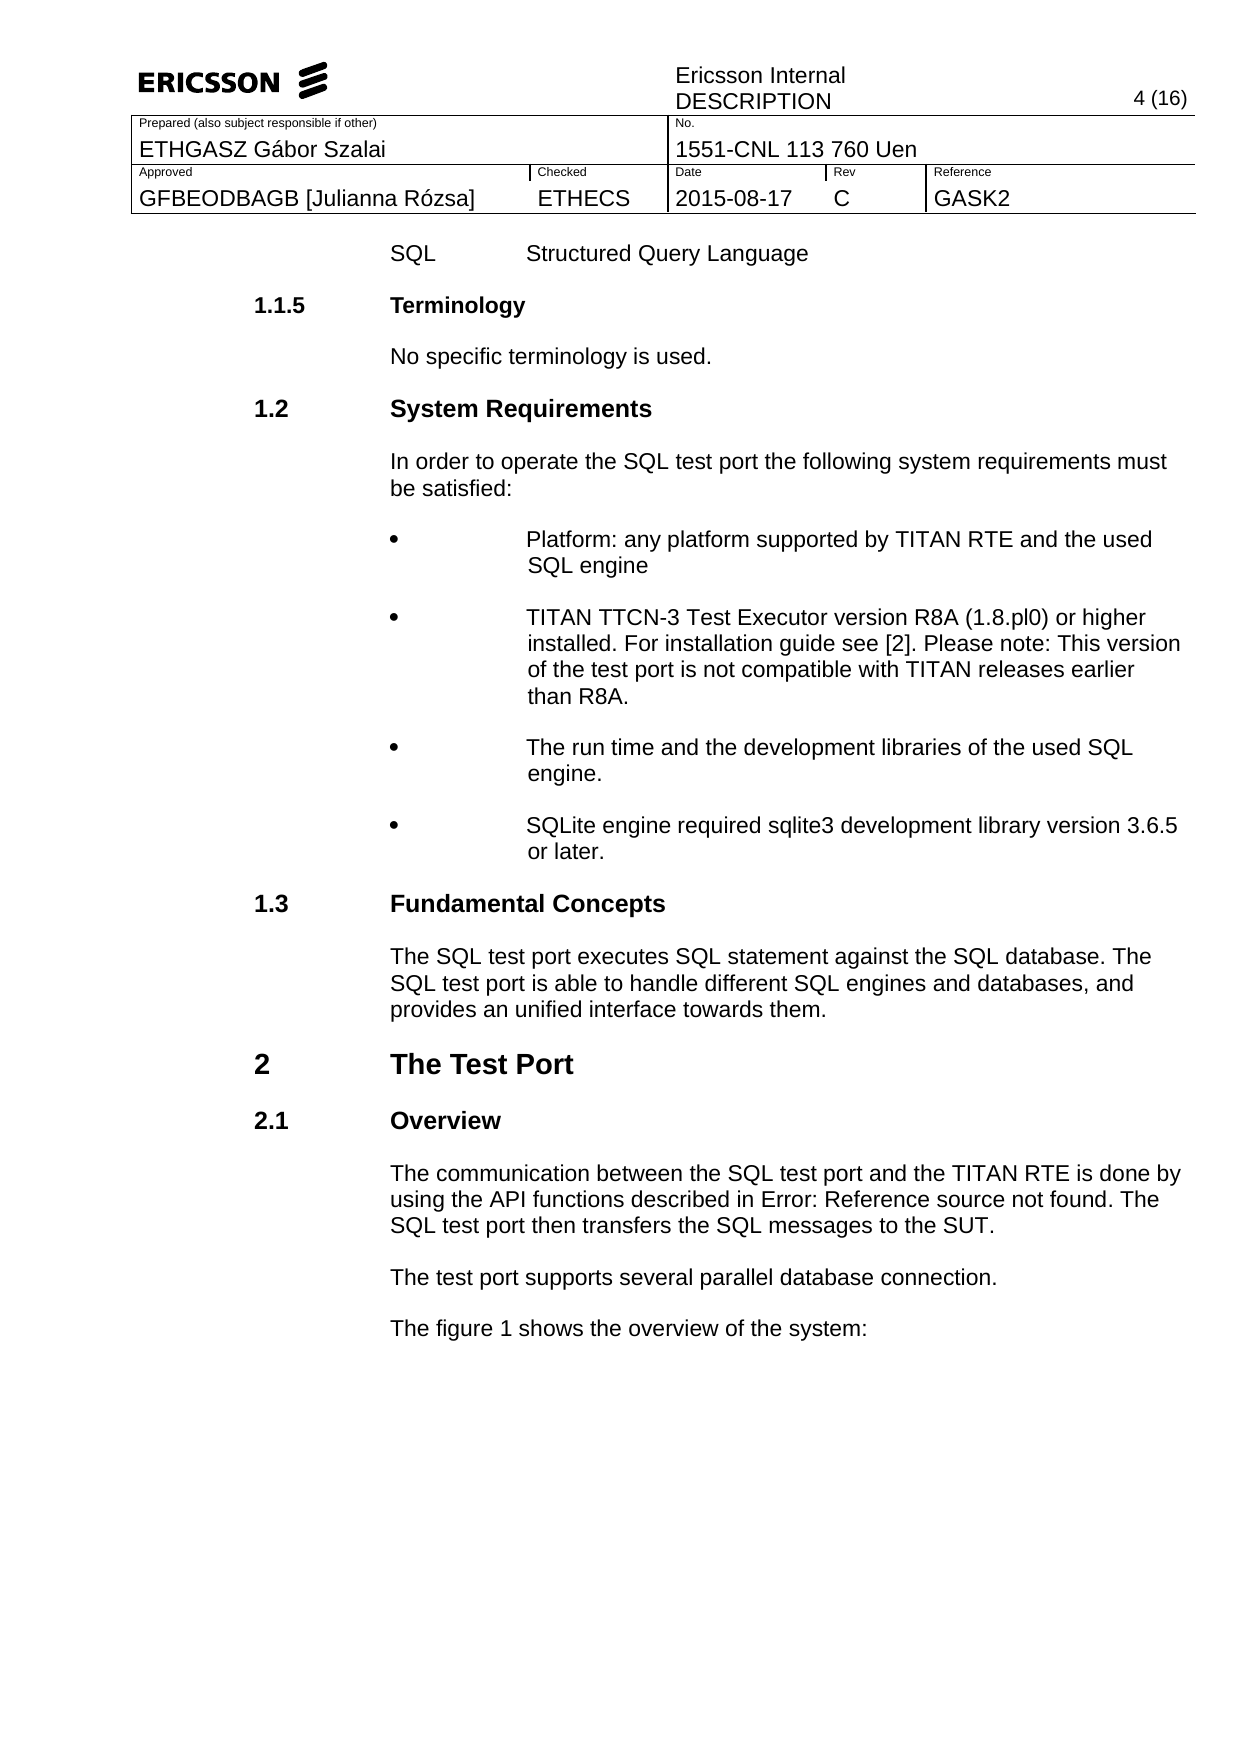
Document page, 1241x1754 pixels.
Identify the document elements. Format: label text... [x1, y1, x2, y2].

list TITAN TTCN-3 Test Executor version R8A (1.8.pl0) or higher installed. For installation guide see [2]. Please note: This version of the test port is not compatible with TITAN releases earlier than R8A. [390, 603, 1181, 709]
text The test port supports several parallel database connection. [390, 1263, 1181, 1290]
subtitle Fundamental Concepts [254, 889, 1181, 918]
text In order to operate the SQL test port the following system requirements must be satisfied: [390, 448, 1181, 501]
subtitle System Requirements [254, 394, 1181, 423]
text The SQL test port executes SQL statement against the SQL database. The SQL test port is able to handle different SQL engines and databases, and provides an unified interface towards them. [390, 943, 1181, 1022]
text The figure 1 shows the overview of the system: [390, 1315, 1181, 1341]
subtitle The Test Port [254, 1047, 1181, 1081]
text SQL Structured Query Language [390, 240, 1181, 267]
subtitle Terminology [254, 292, 1181, 318]
subtitle Overview [254, 1106, 1181, 1134]
list Platform: any platform supported by TITAN RTE and the used SQL engine [390, 526, 1181, 578]
text No specific terminology is used. [390, 343, 1181, 369]
list SQLite engine required sqlite3 development library version 3.6.5 or later. [390, 812, 1181, 864]
list The run time and the development libraries of the used SQL engine. [390, 734, 1181, 787]
